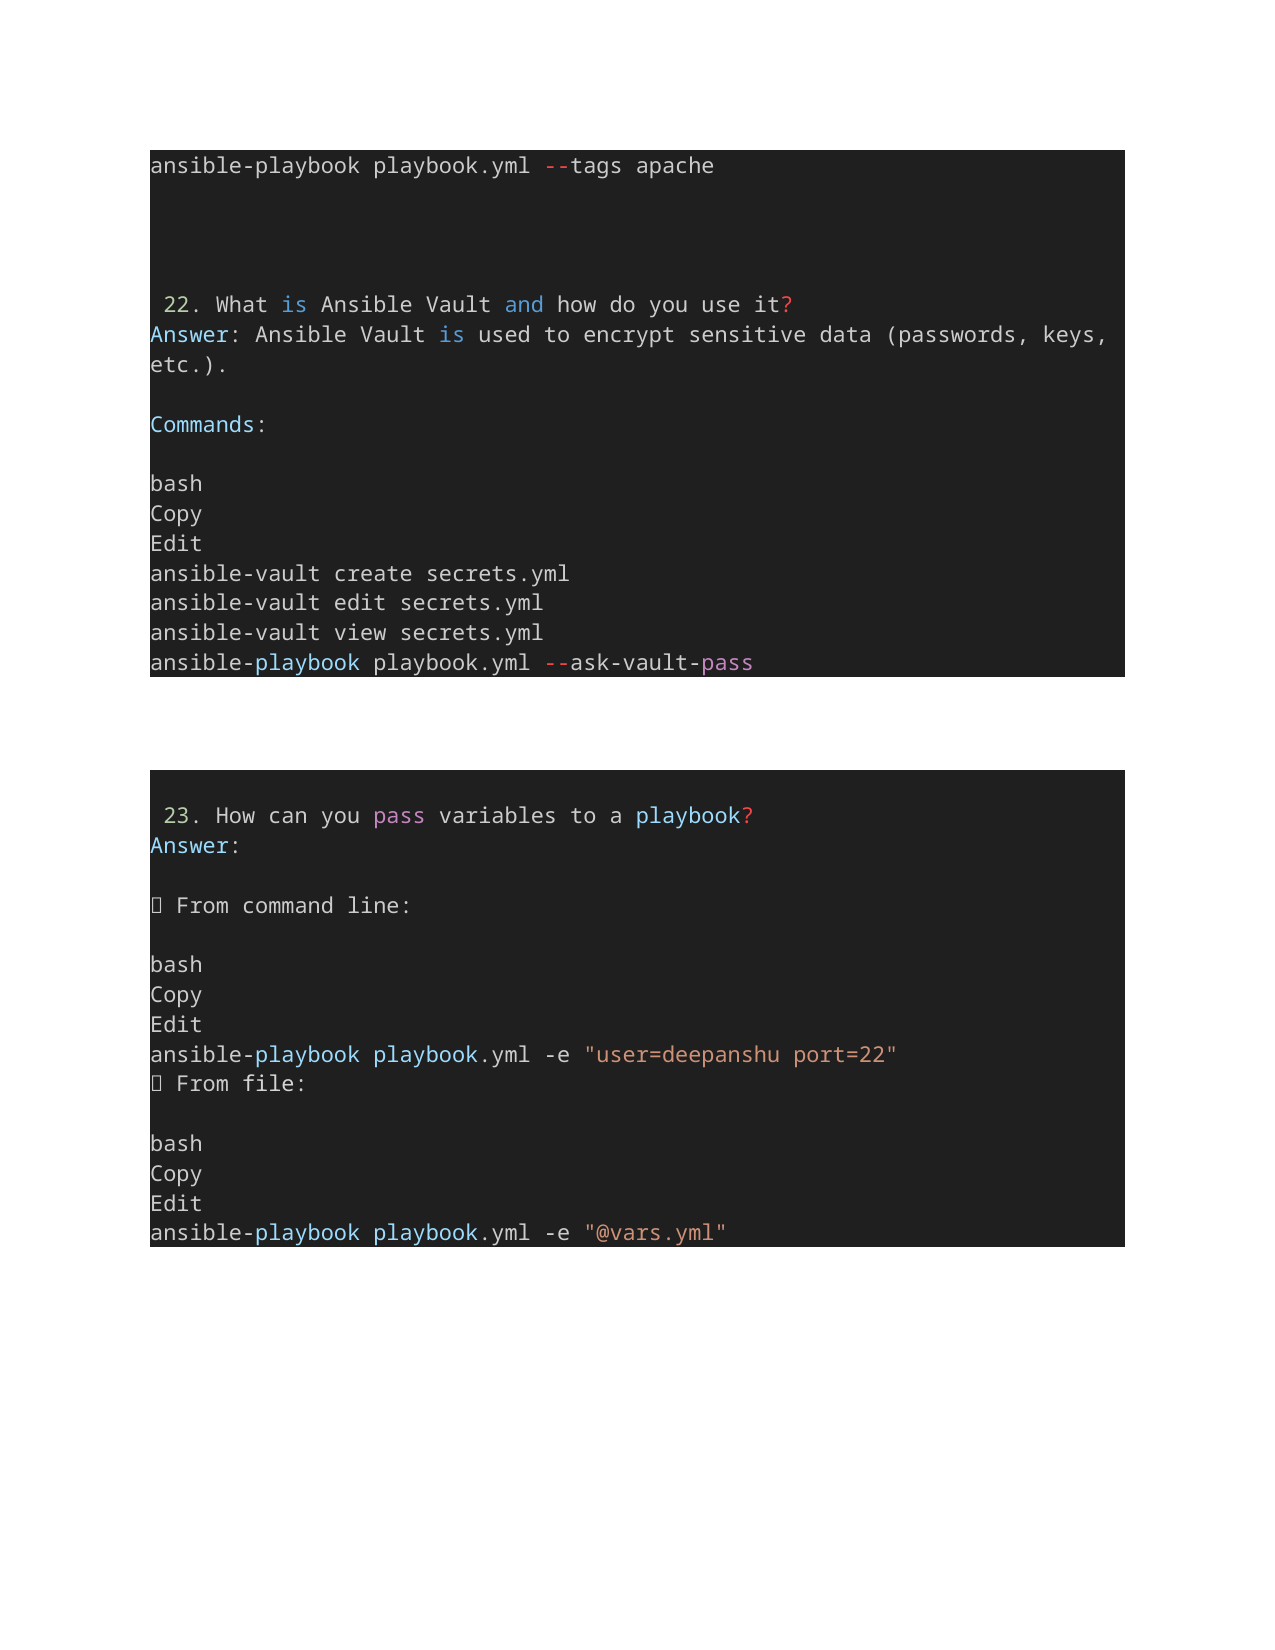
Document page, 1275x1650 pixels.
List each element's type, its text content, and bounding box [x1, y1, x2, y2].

text bash [150, 949, 1125, 979]
text ansible-playbook playbook.yml --tags apache [150, 150, 1125, 180]
text ansible-vault edit secrets.yml [150, 587, 1125, 617]
text ansible-playbook playbook.yml -e "@vars.yml" [150, 1217, 1125, 1247]
text ✅ From file: [150, 1068, 1125, 1098]
text ansible-vault create secrets.yml [150, 557, 1125, 587]
text ansible-vault view secrets.yml [150, 617, 1125, 647]
text Answer: Ansible Vault is used to encrypt sensitive data (passwords, keys, etc.). [150, 319, 1125, 379]
text Answer: [150, 830, 1125, 860]
text Copy [150, 498, 1125, 528]
text Edit [150, 1009, 1125, 1038]
text Commands: [150, 408, 1125, 438]
text Copy [150, 1158, 1125, 1187]
text bash [150, 1128, 1125, 1158]
text Edit [150, 528, 1125, 557]
text Copy [150, 979, 1125, 1009]
text 23. How can you pass variables to a playbook? [150, 800, 1125, 830]
text bash [150, 468, 1125, 498]
text ✅ From command line: [150, 889, 1125, 919]
text ansible-playbook playbook.yml --ask-vault-pass [150, 647, 1125, 677]
text 22. What is Ansible Vault and how do you use it? [150, 289, 1125, 319]
text ansible-playbook playbook.yml -e "user=deepanshu port=22" [150, 1038, 1125, 1068]
text Edit [150, 1187, 1125, 1217]
